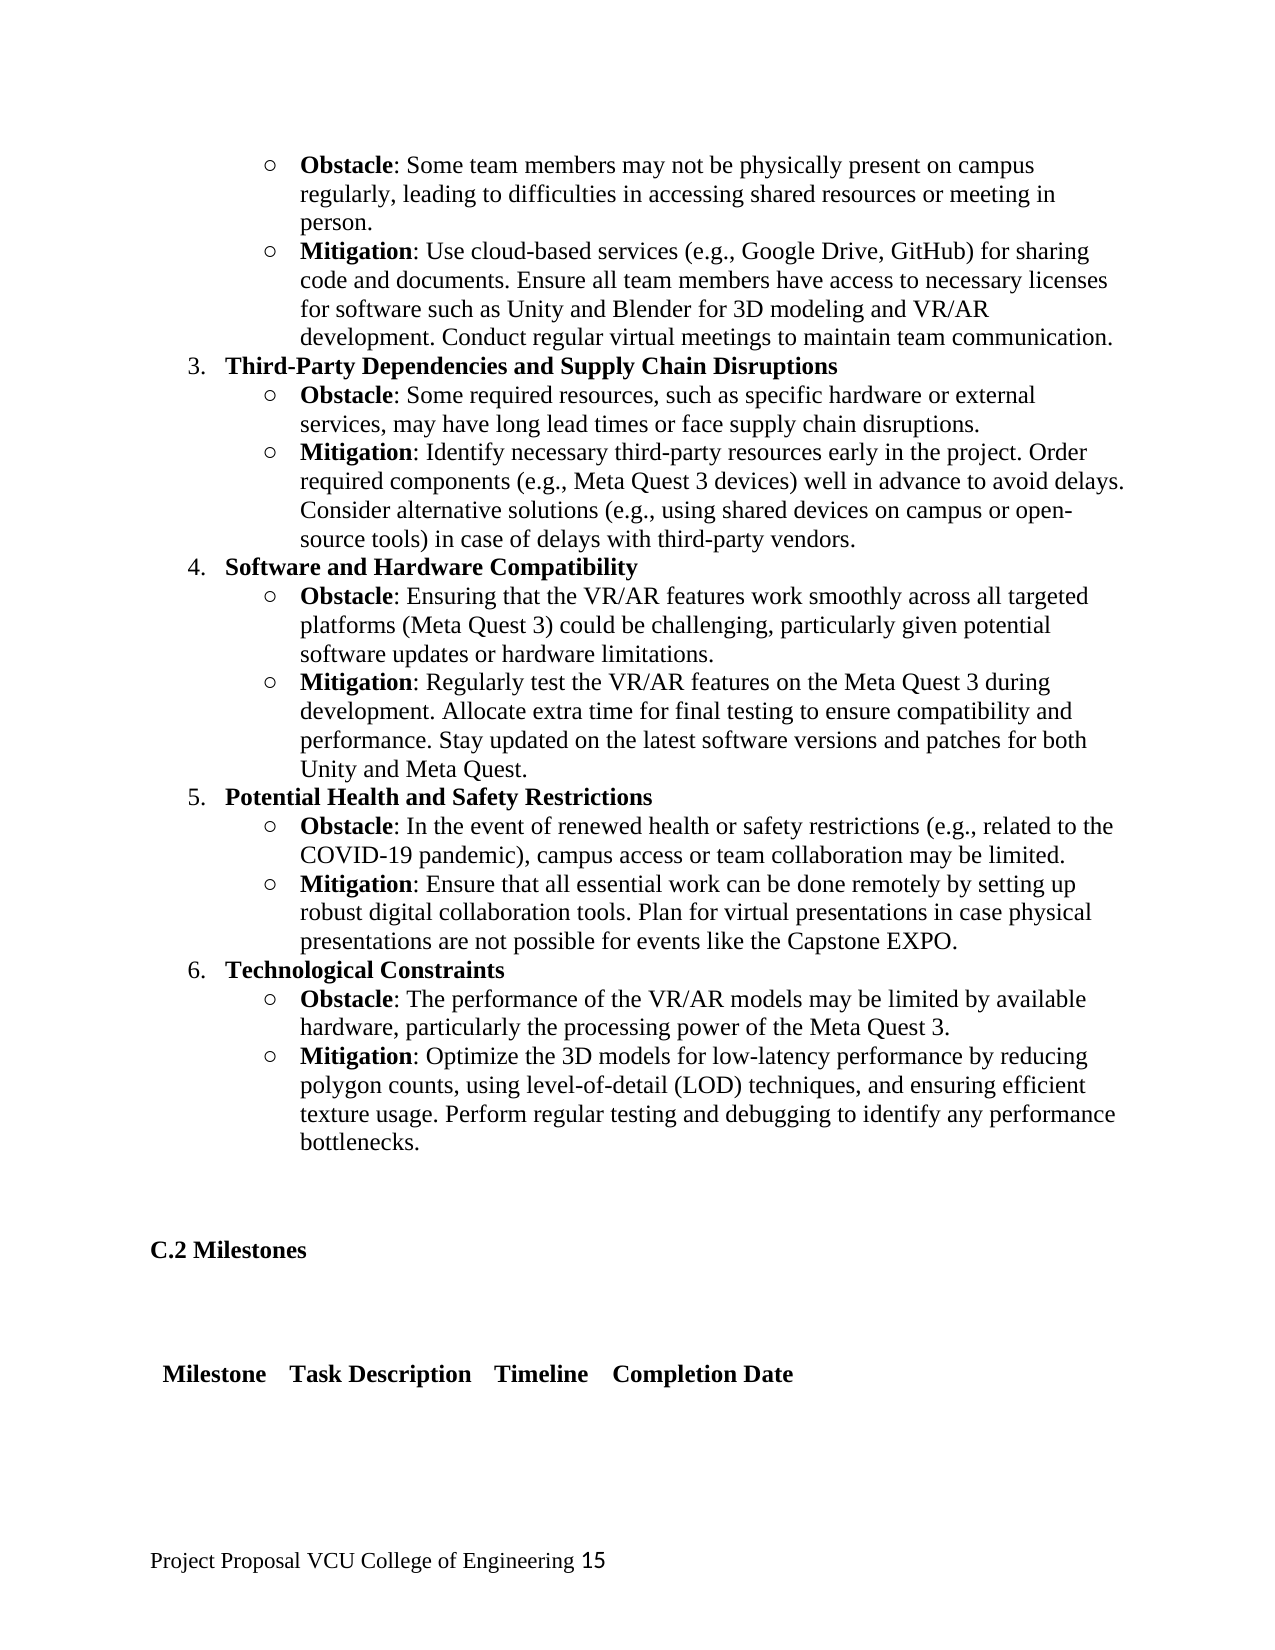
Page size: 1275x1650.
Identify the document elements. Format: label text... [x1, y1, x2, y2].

table_header Milestone [150, 1349, 278, 1417]
table_header Task Description [279, 1349, 482, 1417]
list Mitigation: Identify necessary third-party resources early in the project. Order required components (e.g., Meta Quest 3 devices) well in advance to avoid delays. Consider alternative solutions (e.g., using shared devices on campus or open-source tools) in case of delays with third-party vendors. [262, 437, 1125, 552]
list Obstacle: In the event of renewed health or safety restrictions (e.g., related to the COVID-19 pandemic), campus access or team collaboration may be limited. [262, 811, 1125, 869]
list Obstacle: Ensuring that the VR/AR features work smoothly across all targeted platforms (Meta Quest 3) could be challenging, particularly given potential software updates or hardware limitations. [262, 581, 1125, 667]
list Mitigation: Use cloud-based services (e.g., Google Drive, GitHub) for sharing code and documents. Ensure all team members have access to necessary licenses for software such as Unity and Blender for 3D modeling and VR/AR development. Conduct regular virtual meetings to maintain team communication. [262, 236, 1125, 351]
list Obstacle: Some team members may not be physically present on campus regularly, leading to difficulties in accessing shared resources or meeting in person. [262, 150, 1125, 236]
list Mitigation: Optimize the 3D models for low-latency performance by reducing polygon counts, using level-of-detail (LOD) techniques, and ensuring efficient texture usage. Perform regular testing and debugging to identify any performance bottlenecks. [262, 1041, 1125, 1156]
list Software and Hardware Compatibility [187, 552, 1125, 581]
list Obstacle: Some required resources, such as specific hardware or external services, may have long lead times or face supply chain disruptions. [262, 380, 1125, 437]
list Mitigation: Ensure that all essential work can be done remotely by setting up robust digital collaboration tools. Plan for virtual presentations in case physical presentations are not possible for events like the Capstone EXPO. [262, 869, 1125, 955]
list Obstacle: The performance of the VR/AR models may be limited by available hardware, particularly the processing power of the Meta Quest 3. [262, 984, 1125, 1041]
list Technological Constraints [187, 955, 1125, 984]
subtitle C.2 Milestones [150, 1235, 1125, 1264]
list Potential Health and Safety Restrictions [187, 782, 1125, 811]
table_header Timeline [482, 1349, 600, 1417]
list Mitigation: Regularly test the VR/AR features on the Meta Quest 3 during development. Allocate extra time for final testing to ensure compatibility and performance. Stay updated on the latest software versions and patches for both Unity and Meta Quest. [262, 667, 1125, 782]
table_header Completion Date [600, 1349, 805, 1417]
list Third-Party Dependencies and Supply Chain Disruptions [187, 351, 1125, 380]
